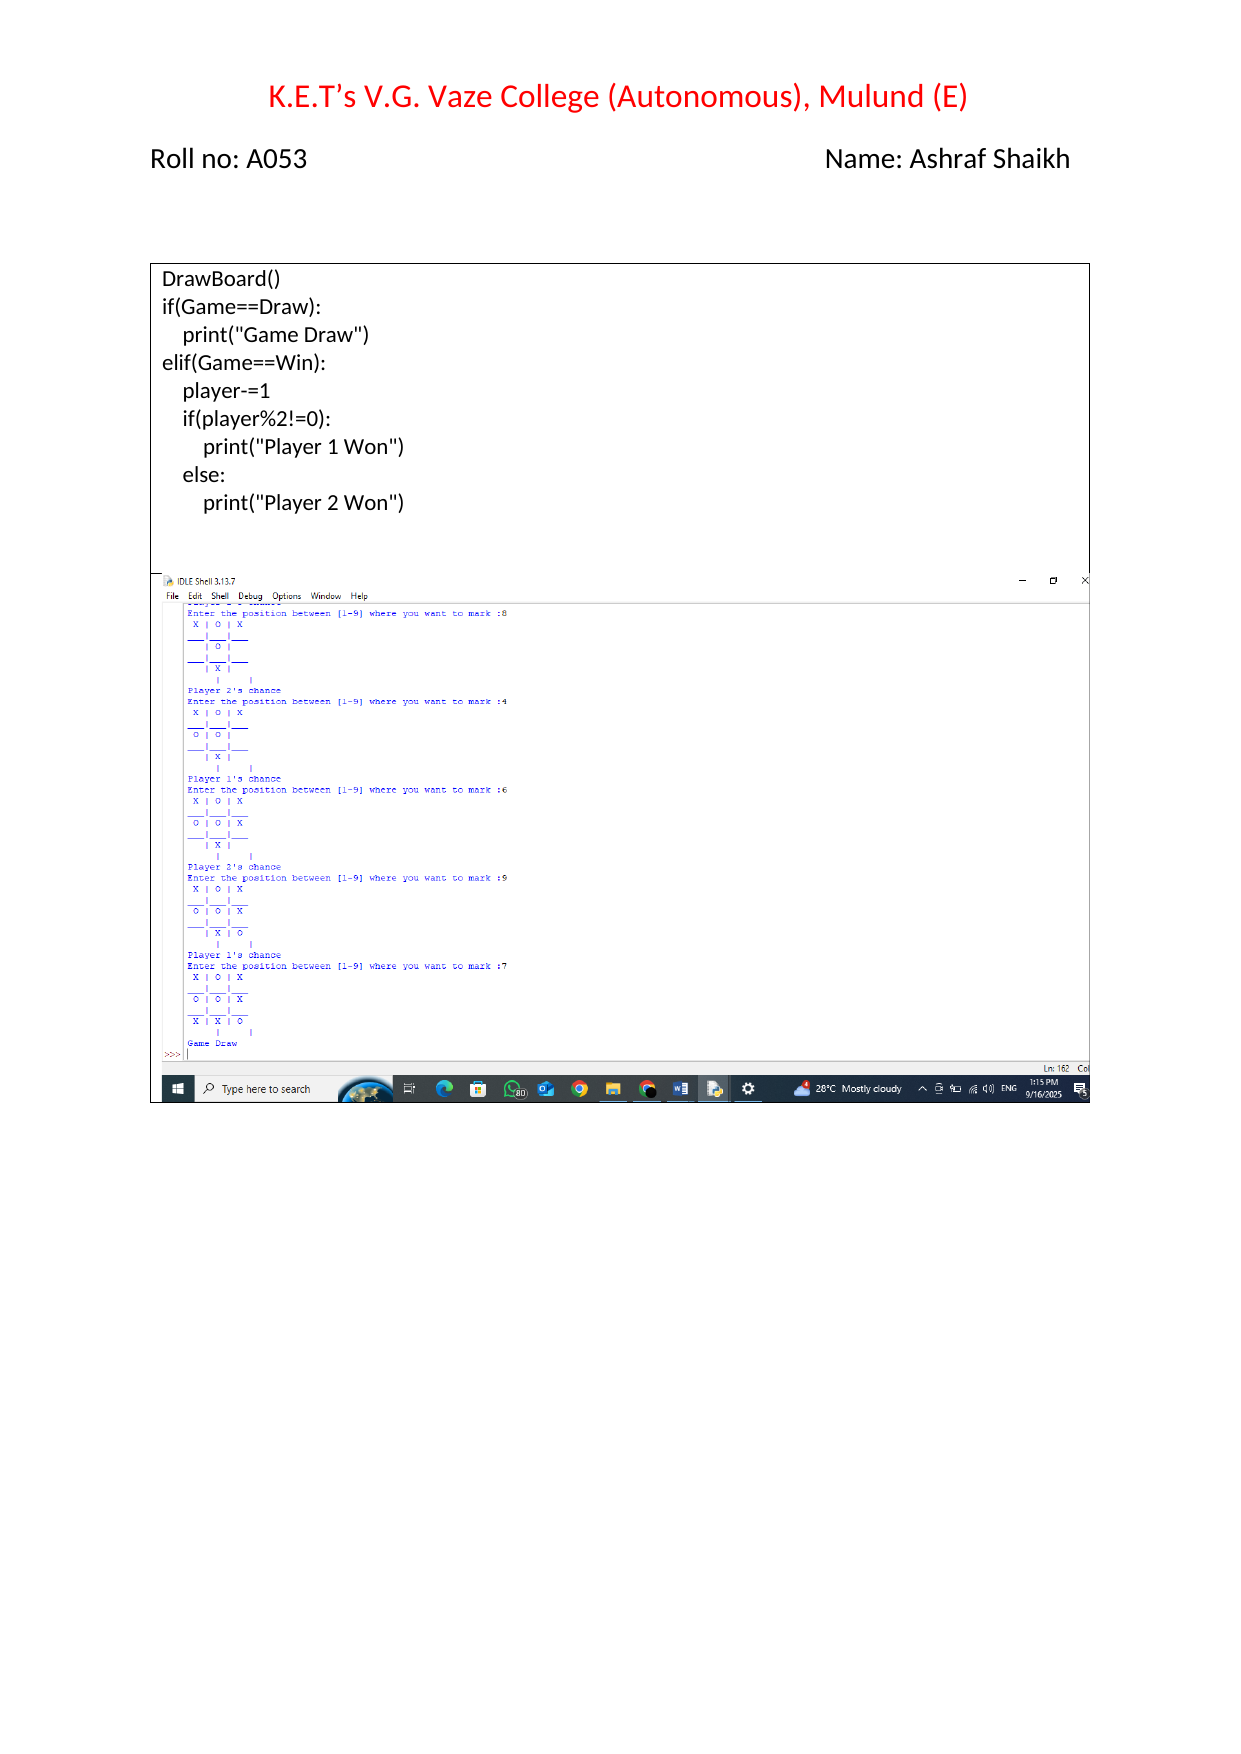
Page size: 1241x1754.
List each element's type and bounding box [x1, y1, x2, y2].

table_cell [151, 264, 1089, 572]
picture [161, 573, 1090, 1102]
table_cell [151, 574, 161, 1102]
